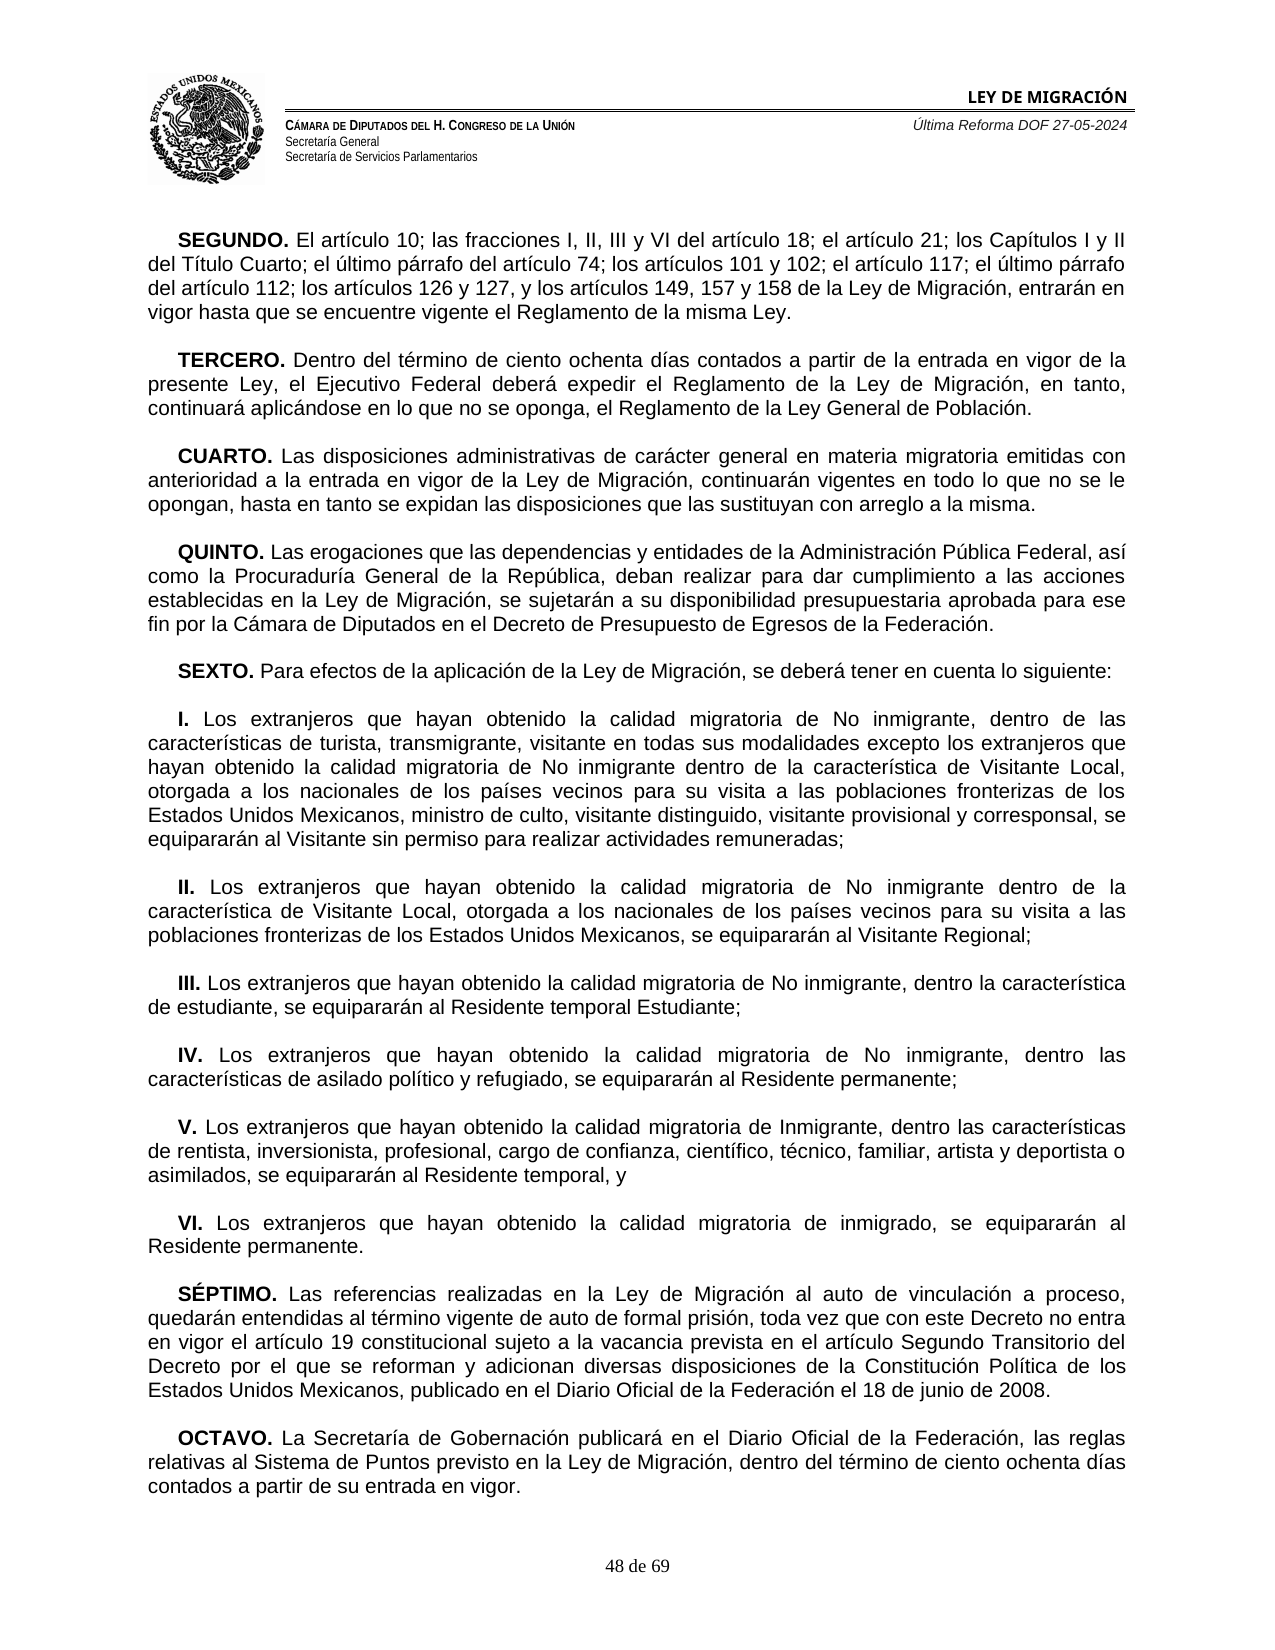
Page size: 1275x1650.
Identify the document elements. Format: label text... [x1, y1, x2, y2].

text SEGUNDO. El artículo 10; las fracciones I, II, III y VI del artículo 18; el artículo 21; los Capítulos I y II del Título Cuarto; el último párrafo del artículo 74; los artículos 101 y 102; el artículo 117; el último párrafo del artículo 112; los artículos 126 y 127, y los artículos 149, 157 y 158 de la Ley de Migración, entrarán en vigor hasta que se encuentre vigente el Reglamento de la misma Ley. [148, 228, 1127, 324]
text SÉPTIMO. Las referencias realizadas en la Ley de Migración al auto de vinculación a proceso, quedarán entendidas al término vigente de auto de formal prisión, toda vez que con este Decreto no entra en vigor el artículo 19 constitucional sujeto a la vacancia prevista en el artículo Segundo Transitorio del Decreto por el que se reforman y adicionan diversas disposiciones de la Constitución Política de los Estados Unidos Mexicanos, publicado en el Diario Oficial de la Federación el 18 de junio de 2008. [148, 1282, 1127, 1402]
text V. Los extranjeros que hayan obtenido la calidad migratoria de Inmigrante, dentro las características de rentista, inversionista, profesional, cargo de confianza, científico, técnico, familiar, artista y deportista o asimilados, se equipararán al Residente temporal, y [148, 1114, 1127, 1186]
text CUARTO. Las disposiciones administrativas de carácter general en materia migratoria emitidas con anterioridad a la entrada en vigor de la Ley de Migración, continuarán vigentes en todo lo que no se le opongan, hasta en tanto se expidan las disposiciones que las sustituyan con arreglo a la misma. [148, 444, 1127, 516]
text II. Los extranjeros que hayan obtenido la calidad migratoria de No inmigrante dentro de la característica de Visitante Local, otorgada a los nacionales de los países vecinos para su visita a las poblaciones fronterizas de los Estados Unidos Mexicanos, se equipararán al Visitante Regional; [148, 875, 1127, 947]
text VI. Los extranjeros que hayan obtenido la calidad migratoria de inmigrado, se equipararán al Residente permanente. [148, 1210, 1127, 1258]
text OCTAVO. La Secretaría de Gobernación publicará en el Diario Oficial de la Federación, las reglas relativas al Sistema de Puntos previsto en la Ley de Migración, dentro del término de ciento ochenta días contados a partir de su entrada en vigor. [148, 1426, 1127, 1498]
text III. Los extranjeros que hayan obtenido la calidad migratoria de No inmigrante, dentro la característica de estudiante, se equipararán al Residente temporal Estudiante; [148, 971, 1127, 1019]
text TERCERO. Dentro del término de ciento ochenta días contados a partir de la entrada en vigor de la presente Ley, el Ejecutivo Federal deberá expedir el Reglamento de la Ley de Migración, en tanto, continuará aplicándose en lo que no se oponga, el Reglamento de la Ley General de Población. [148, 348, 1127, 420]
text QUINTO. Las erogaciones que las dependencias y entidades de la Administración Pública Federal, así como la Procuraduría General de la República, deban realizar para dar cumplimiento a las acciones establecidas en la Ley de Migración, se sujetarán a su disponibilidad presupuestaria aprobada para ese fin por la Cámara de Diputados en el Decreto de Presupuesto de Egresos de la Federación. [148, 539, 1127, 635]
text IV. Los extranjeros que hayan obtenido la calidad migratoria de No inmigrante, dentro las características de asilado político y refugiado, se equipararán al Residente permanente; [148, 1043, 1127, 1091]
text I. Los extranjeros que hayan obtenido la calidad migratoria de No inmigrante, dentro de las características de turista, transmigrante, visitante en todas sus modalidades excepto los extranjeros que hayan obtenido la calidad migratoria de No inmigrante dentro de la característica de Visitante Local, otorgada a los nacionales de los países vecinos para su visita a las poblaciones fronterizas de los Estados Unidos Mexicanos, ministro de culto, visitante distinguido, visitante provisional y corresponsal, se equipararán al Visitante sin permiso para realizar actividades remuneradas; [148, 707, 1127, 851]
text SEXTO. Para efectos de la aplicación de la Ley de Migración, se deberá tener en cuenta lo siguiente: [148, 659, 1127, 683]
